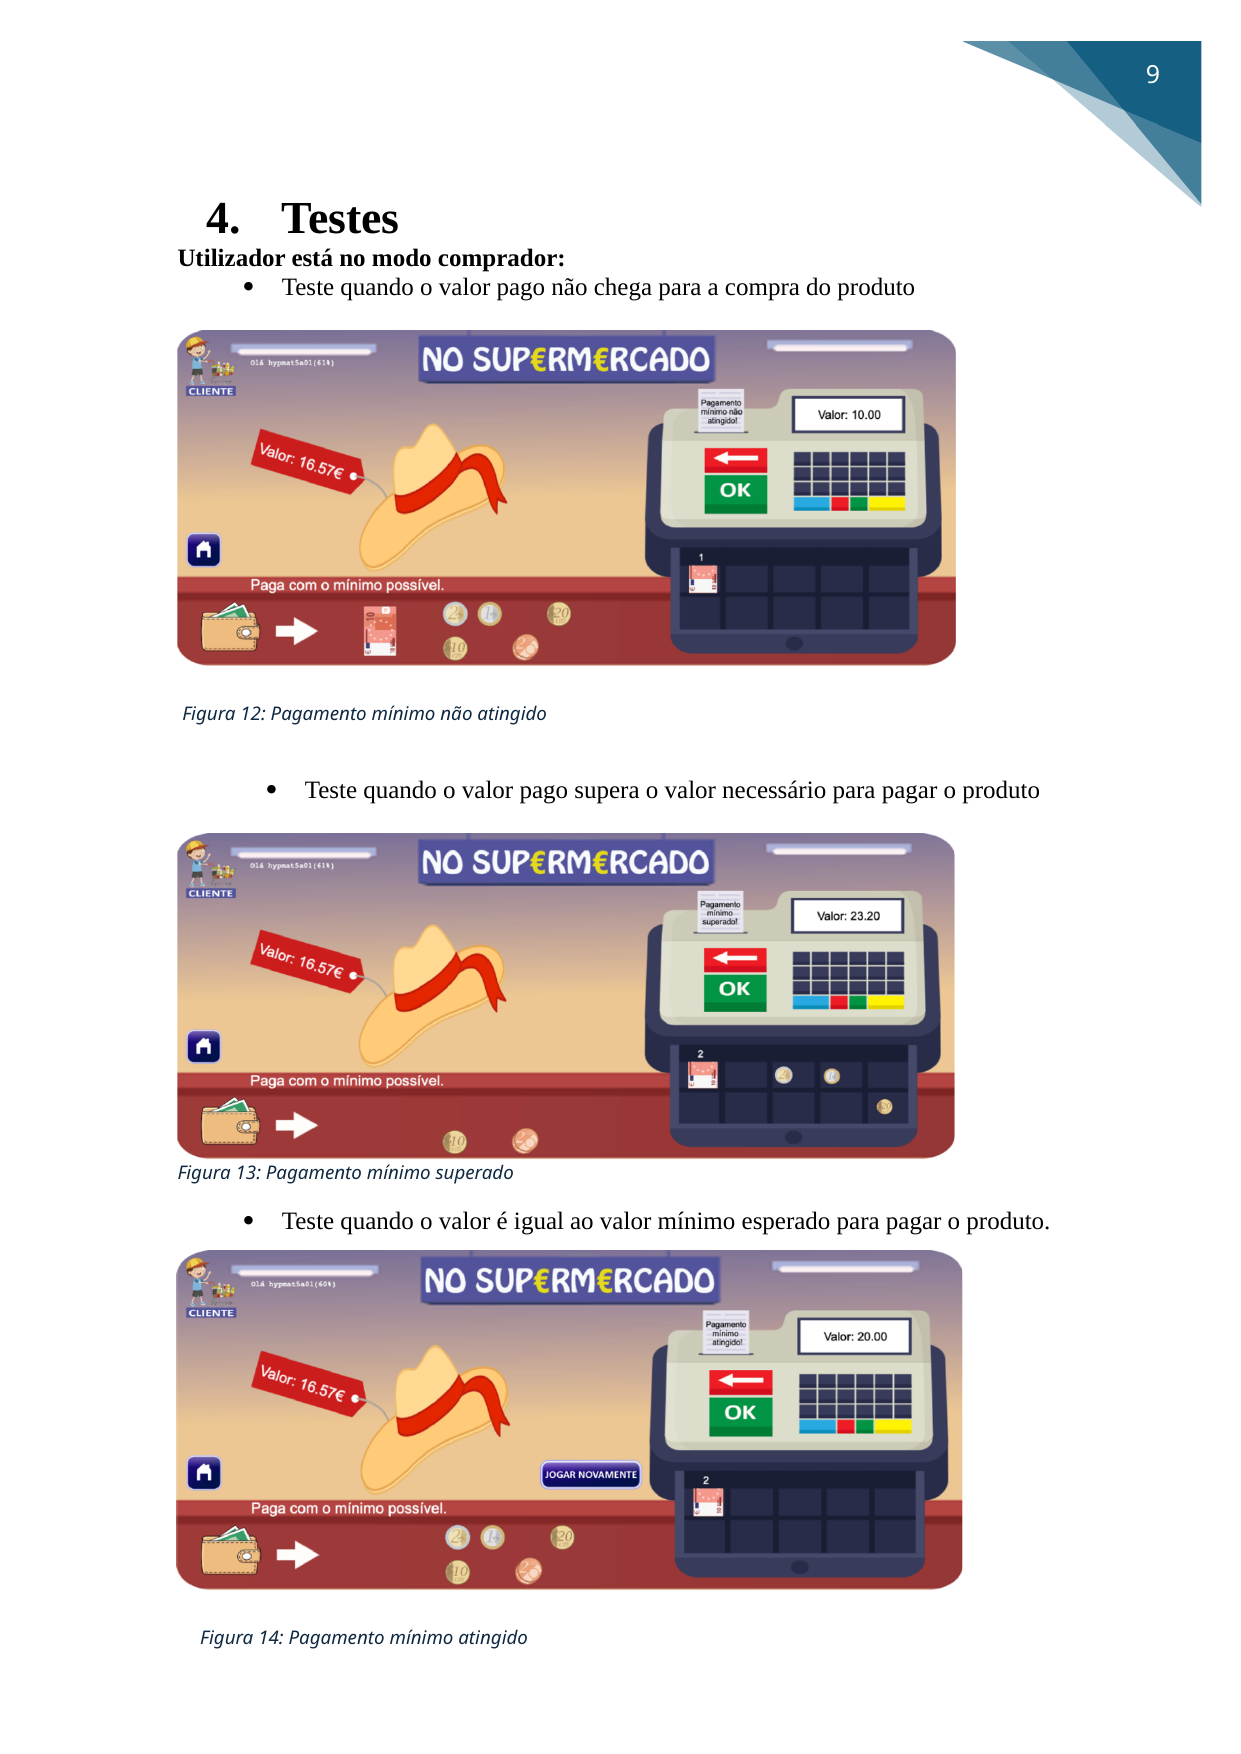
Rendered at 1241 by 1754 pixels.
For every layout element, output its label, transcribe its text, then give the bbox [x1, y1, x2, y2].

picture [177, 833, 955, 1160]
text Utilizador está no modo comprador: [177, 243, 1063, 272]
picture [177, 330, 956, 666]
list Teste quando o valor é igual ao valor mínimo esperado para pagar o produto. [244, 1206, 1063, 1234]
text Figura 12: Pagamento mínimo não atingido [177, 701, 1063, 726]
list Testes [207, 191, 1063, 243]
picture [962, 41, 1202, 207]
picture [176, 1250, 963, 1591]
text Figura 13: Pagamento mínimo superado [177, 1159, 1063, 1185]
list Teste quando o valor pago não chega para a compra do produto [244, 272, 1063, 301]
list Teste quando o valor pago supera o valor necessário para pagar o produto [244, 776, 1063, 804]
